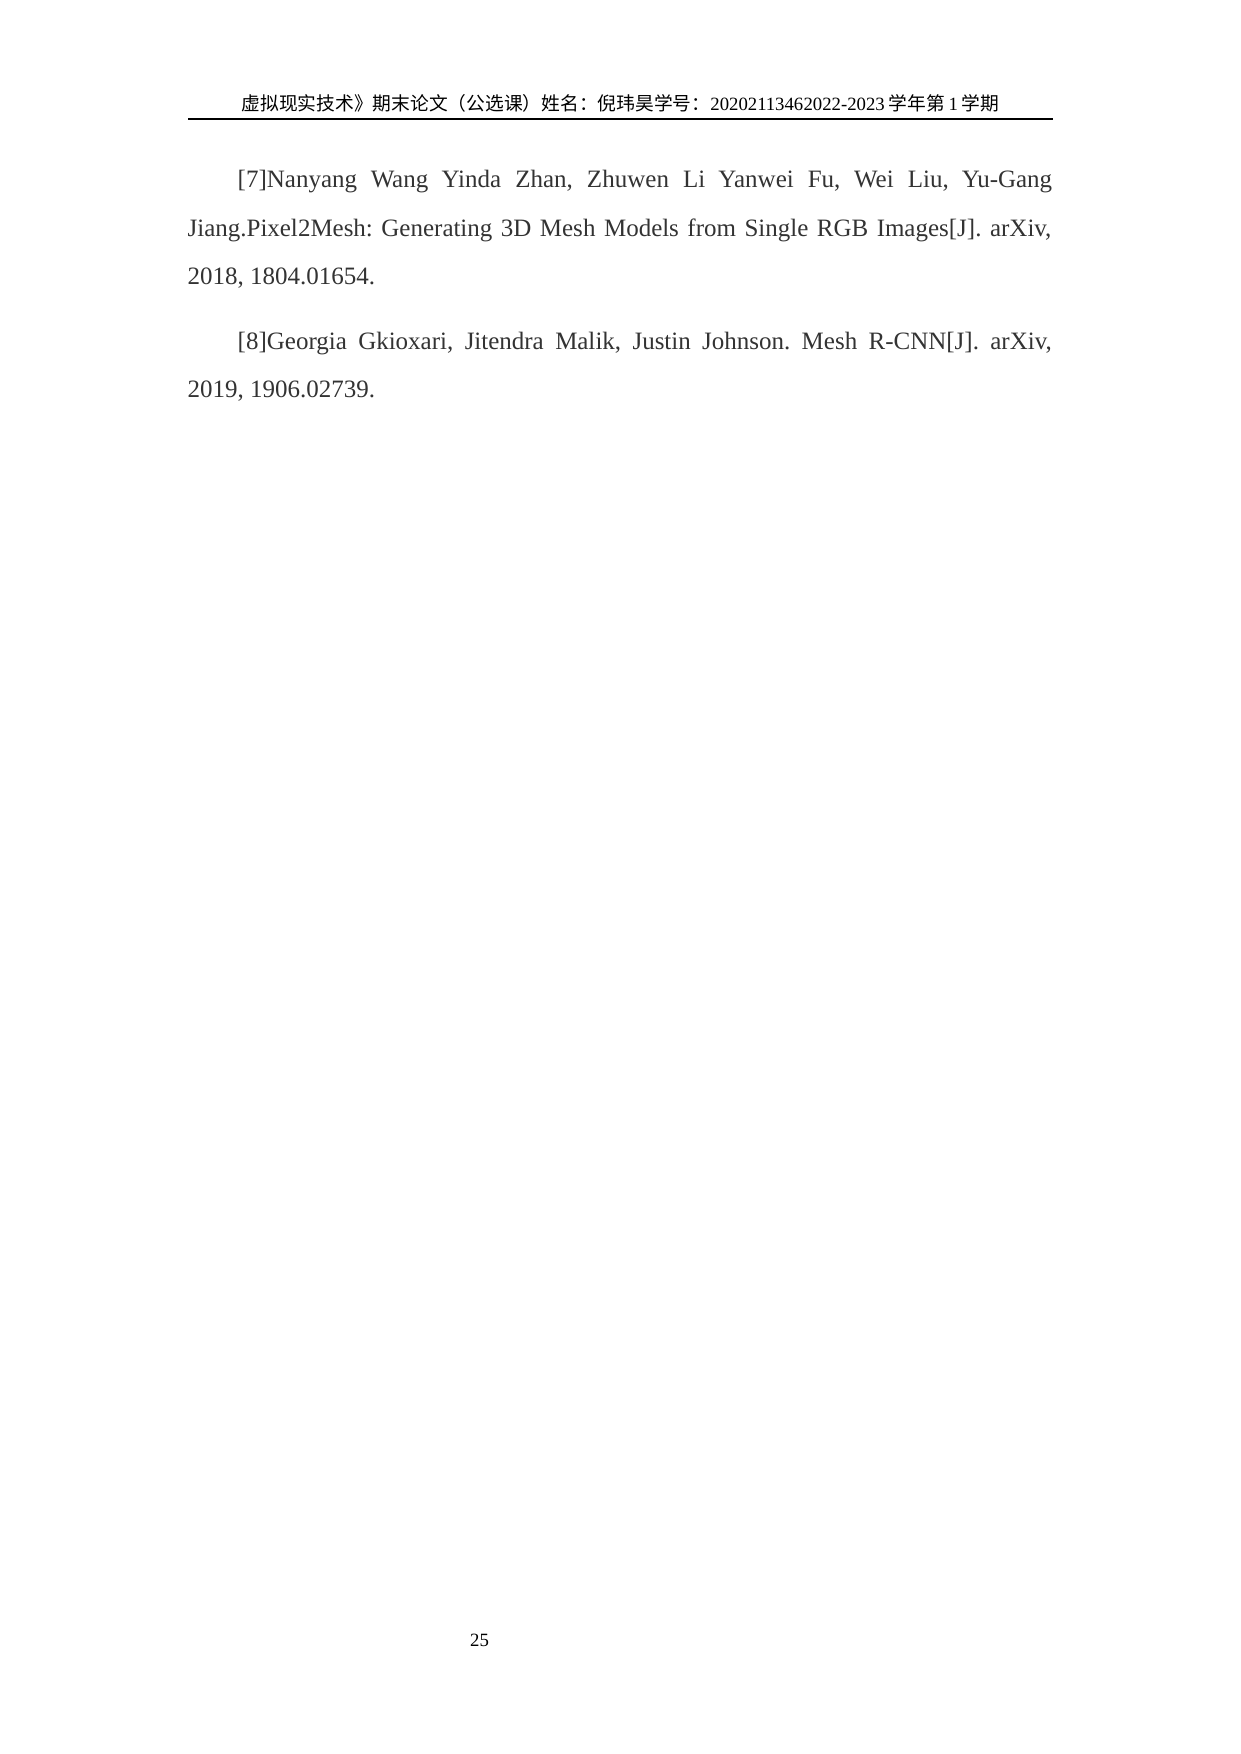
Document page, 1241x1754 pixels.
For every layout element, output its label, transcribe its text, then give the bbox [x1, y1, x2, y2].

text [8]Georgia Gkioxari, Jitendra Malik, Justin Johnson. Mesh R-CNN[J]. arXiv, 2019, 1906.02739. [187, 324, 1053, 405]
text [7]Nanyang Wang Yinda Zhan, Zhuwen Li Yanwei Fu, Wei Liu, Yu-Gang Jiang.Pixel2Mesh: Generating 3D Mesh Models from Single RGB Images[J]. arXiv, 2018, 1804.01654. [187, 162, 1053, 292]
